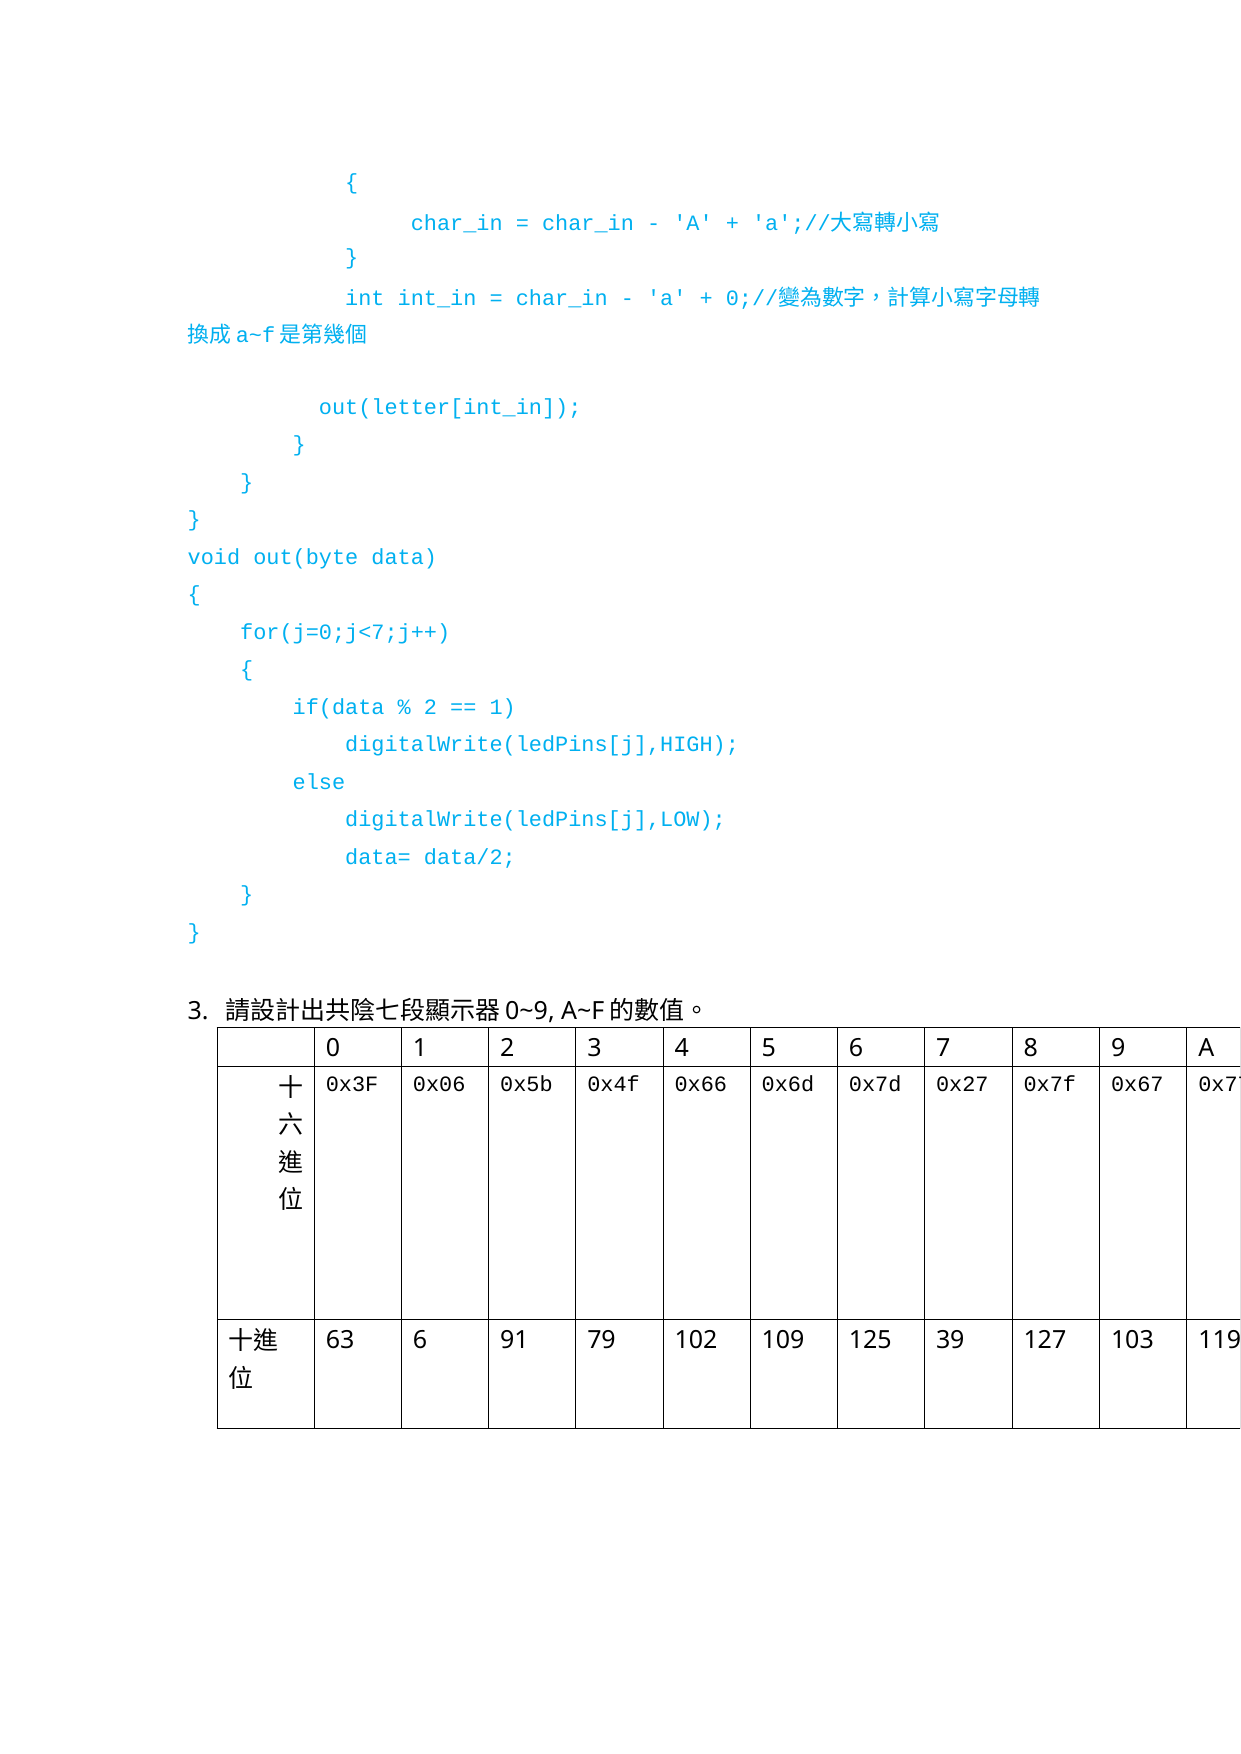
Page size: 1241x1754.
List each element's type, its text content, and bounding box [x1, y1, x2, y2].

list 請設計出共陰七段顯示器0~9, A~F的數值。 [187, 989, 1053, 1027]
table_header 4 [664, 1028, 750, 1066]
text char_in = char_in - 'A' + 'a';//大寫轉小寫 [187, 202, 1053, 239]
text } [187, 502, 1053, 539]
table_cell 91 [489, 1320, 575, 1428]
table_header A [1187, 1028, 1240, 1066]
table_cell 0x4f [576, 1067, 663, 1319]
table_cell 十進位 [218, 1320, 314, 1428]
table_cell 109 [751, 1320, 837, 1428]
text } [187, 427, 1053, 464]
table_header 3 [576, 1028, 663, 1066]
text out(letter[int_in]); [187, 389, 1053, 427]
table_header 2 [489, 1028, 575, 1066]
text { [187, 652, 1053, 689]
table_cell 0x06 [402, 1067, 488, 1319]
table_cell 0x3F [315, 1067, 401, 1319]
table_header 8 [1013, 1028, 1099, 1066]
table_cell 0x77 [1187, 1067, 1240, 1319]
text if(data % 2 == 1) [187, 689, 1053, 727]
text } [187, 239, 1053, 277]
table_header 9 [1100, 1028, 1186, 1066]
table_header 0 [315, 1028, 401, 1066]
table_cell 0x27 [925, 1067, 1012, 1319]
table_cell 0x6d [751, 1067, 837, 1319]
table_cell 十六進位 [218, 1067, 314, 1319]
text void out(byte data) [187, 539, 1053, 577]
text } [187, 914, 1053, 952]
table_cell 127 [1013, 1320, 1099, 1428]
table_header [218, 1028, 314, 1066]
text data= data/2; [187, 839, 1053, 877]
table_cell 0x67 [1100, 1067, 1186, 1319]
table_cell 0x7f [1013, 1067, 1099, 1319]
table_cell 79 [576, 1320, 663, 1428]
text } [187, 464, 1053, 502]
text { [187, 164, 1053, 202]
table_header 7 [925, 1028, 1012, 1066]
table_cell 119 [1187, 1320, 1240, 1428]
table_header 6 [838, 1028, 924, 1066]
text { [187, 577, 1053, 614]
table_cell 6 [402, 1320, 488, 1428]
table_cell 0x66 [664, 1067, 750, 1319]
table_cell 0x7d [838, 1067, 924, 1319]
text } [187, 877, 1053, 914]
table_cell 103 [1100, 1320, 1186, 1428]
text int int_in = char_in - 'a' + 0;//變為數字，計算小寫字母轉換成a~f是第幾個 [187, 277, 1053, 352]
text digitalWrite(ledPins[j],HIGH); [187, 727, 1053, 764]
table_header 5 [751, 1028, 837, 1066]
table_cell 0x5b [489, 1067, 575, 1319]
table_cell 125 [838, 1320, 924, 1428]
text for(j=0;j<7;j++) [187, 614, 1053, 652]
table_cell 102 [664, 1320, 750, 1428]
text else [187, 764, 1053, 802]
table_cell 63 [315, 1320, 401, 1428]
text digitalWrite(ledPins[j],LOW); [187, 802, 1053, 839]
table_cell 39 [925, 1320, 1012, 1428]
table_header 1 [402, 1028, 488, 1066]
